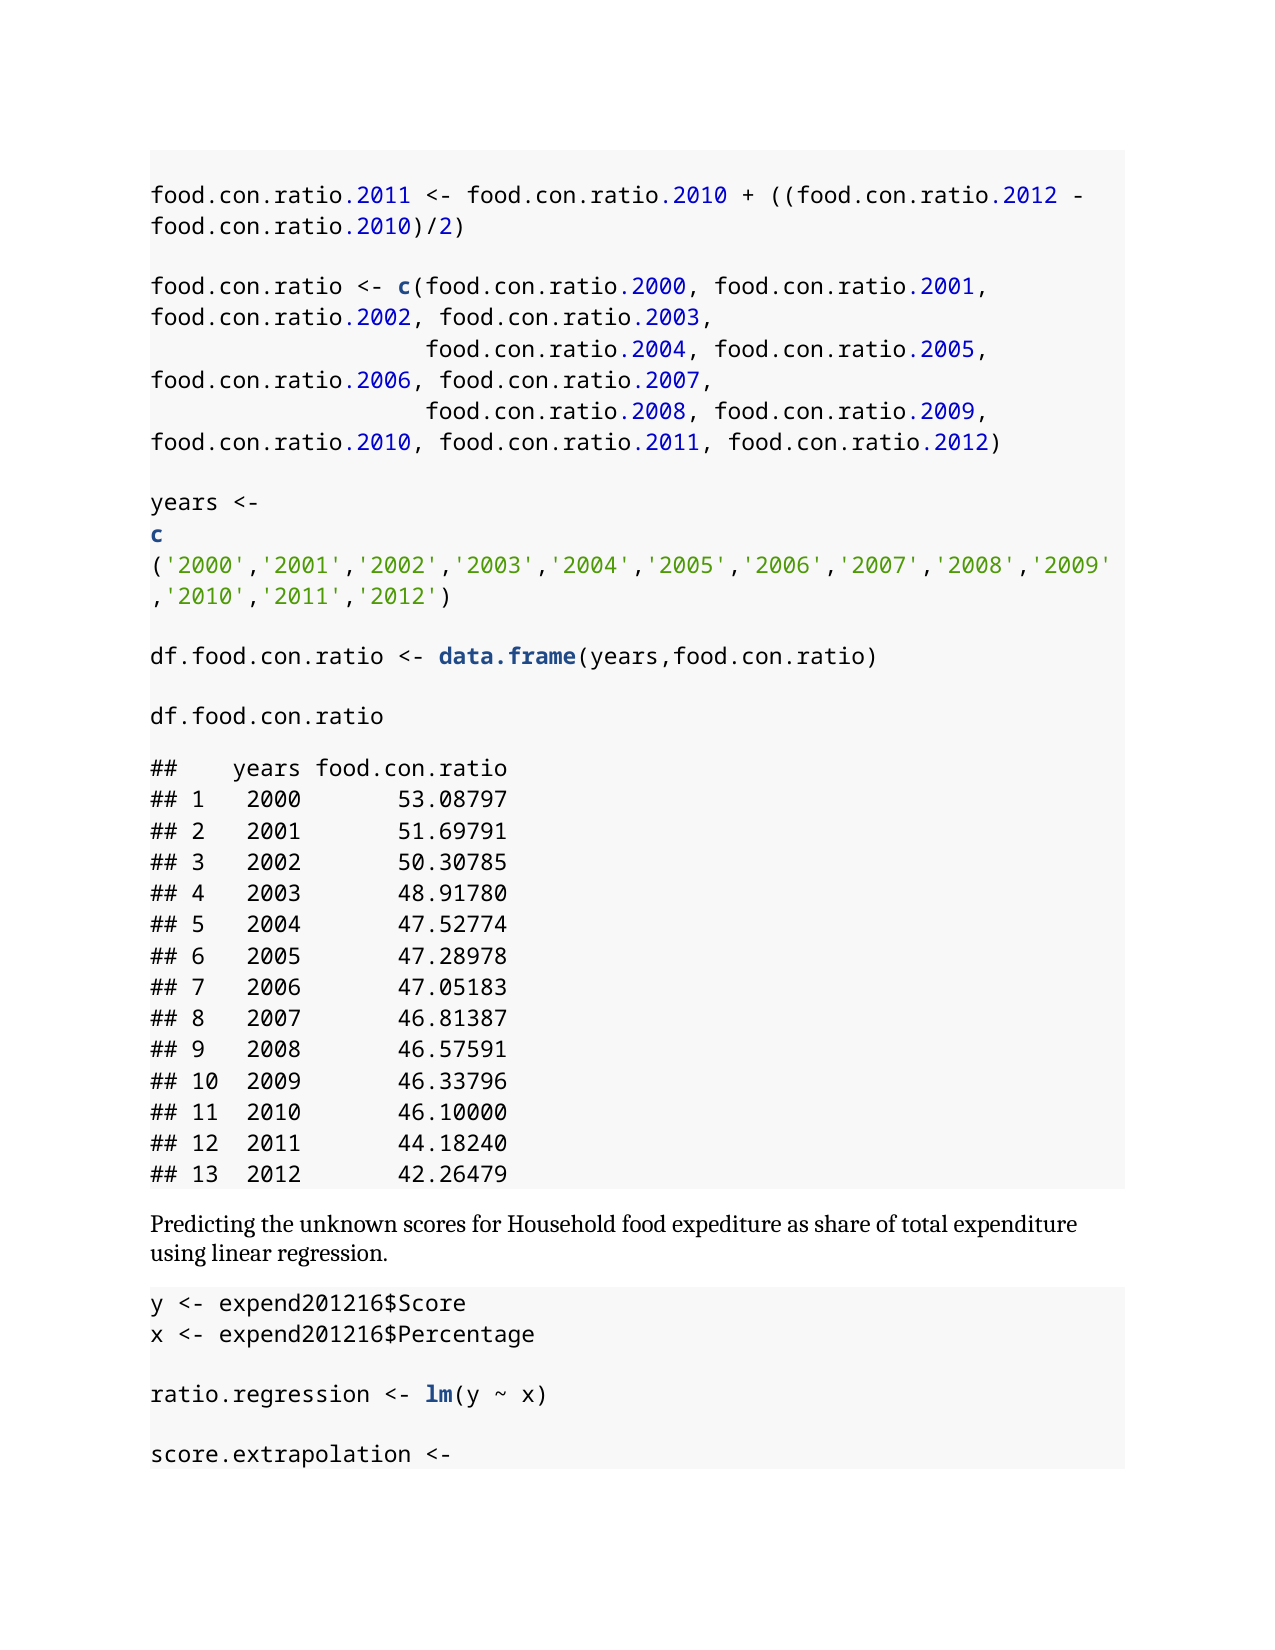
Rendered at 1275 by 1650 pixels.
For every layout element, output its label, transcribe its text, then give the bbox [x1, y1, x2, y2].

text Predicting the unknown scores for Household food expediture as share of total expenditure using linear regression. [150, 1210, 1125, 1268]
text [150, 1287, 1125, 1469]
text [150, 150, 1125, 731]
text ## years food.con.ratio ## 1 2000 53.08797 ## 2 2001 51.69791 ## 3 2002 50.30785 ## 4 2003 48.91780 ## 5 2004 47.52774 ## 6 2005 47.28978 ## 7 2006 47.05183 ## 8 2007 46.81387 ## 9 2008 46.57591 ## 10 2009 46.33796 ## 11 2010 46.10000 ## 12 2011 44.18240 ## 13 2012 42.26479 [150, 752, 1125, 1189]
